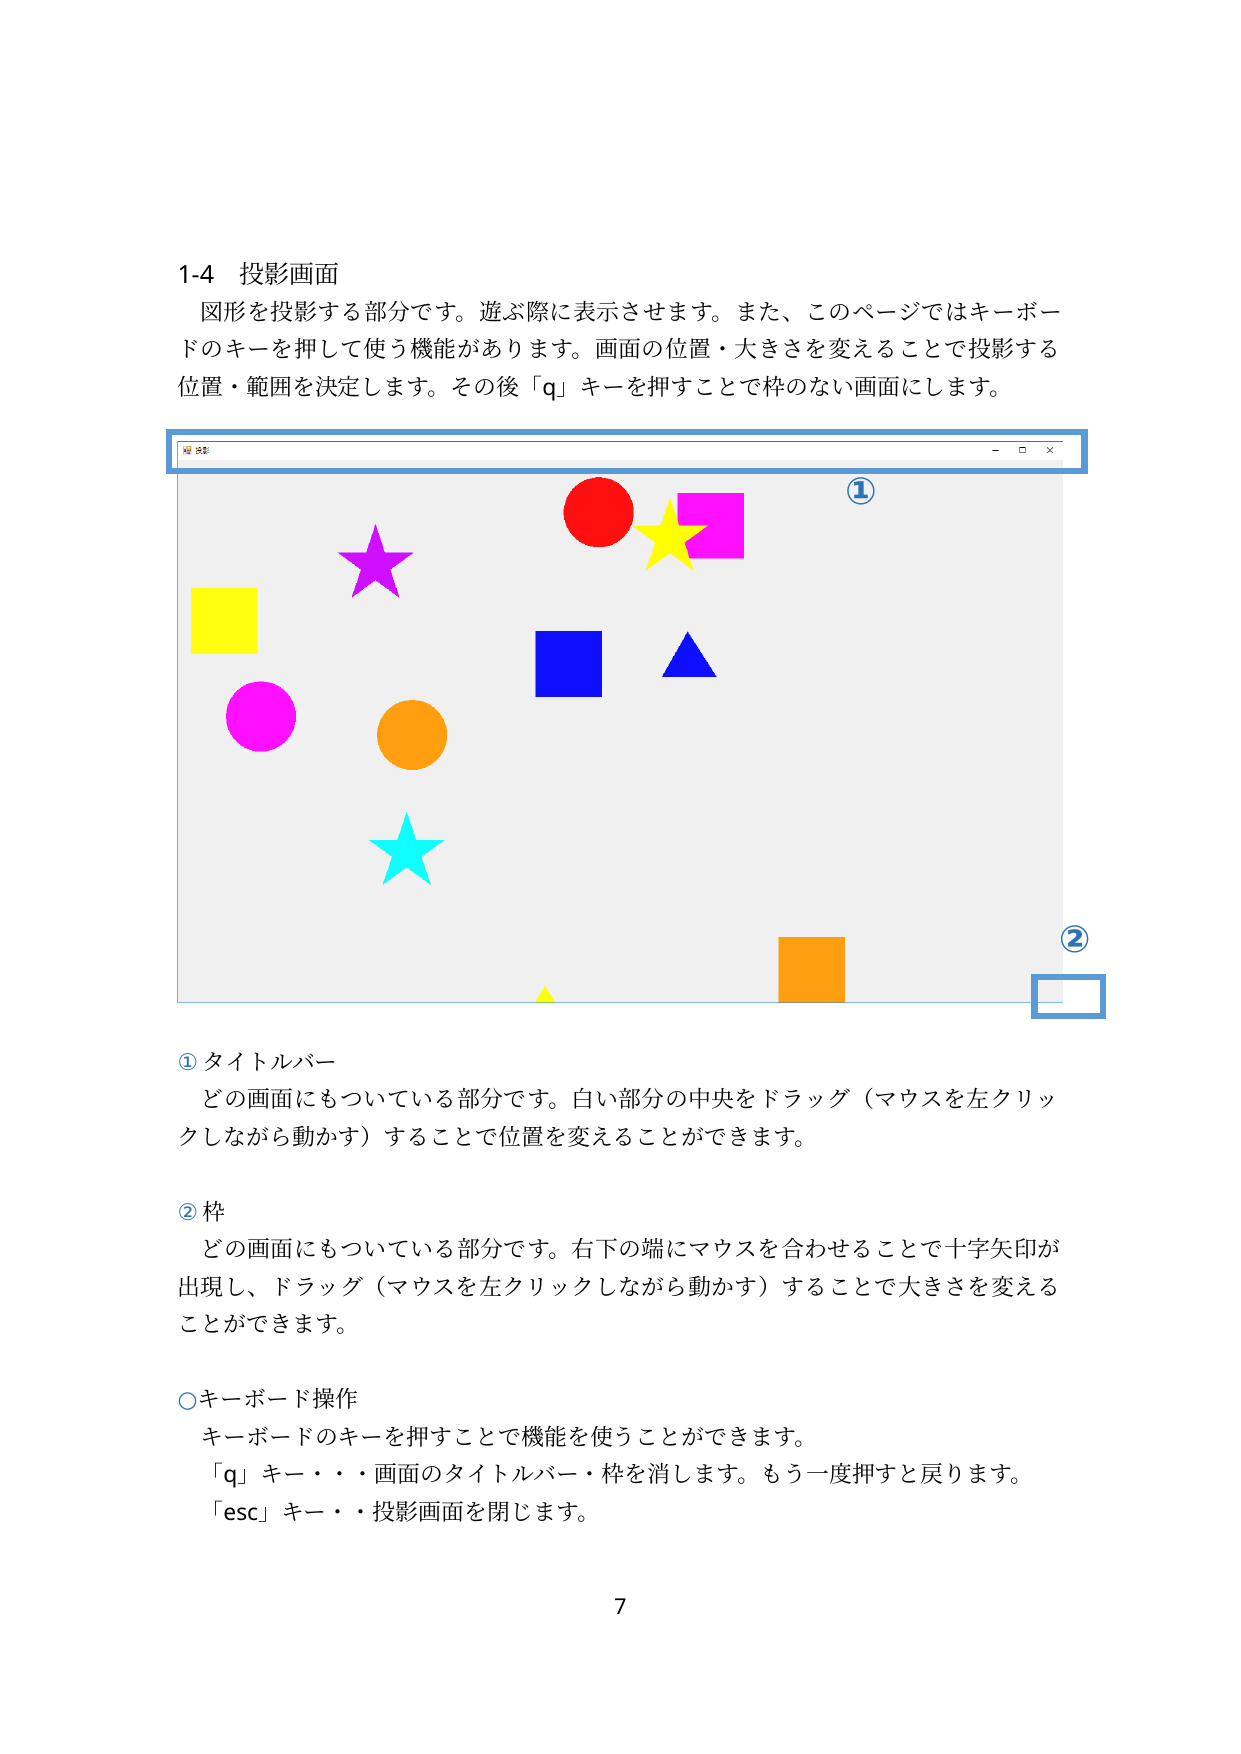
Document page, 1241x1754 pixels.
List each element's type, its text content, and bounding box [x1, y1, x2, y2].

text ○キーボード操作 [177, 1379, 1063, 1417]
picture [177, 474, 1063, 1003]
text どの画面にもついている部分です。白い部分の中央をドラッグ（マウスを左クリックしながら動かす）することで位置を変えることができます。 [177, 1079, 1063, 1154]
text ②枠 [177, 1192, 1063, 1229]
picture [177, 441, 1063, 468]
text 「esc」キー・・投影画面を閉じます。 [177, 1492, 1063, 1529]
text 図形を投影する部分です。遊ぶ際に表示させます。また、このページではキーボードのキーを押して使う機能があります。画面の位置・大きさを変えることで投影する位置・範囲を決定します。その後「q」キーを押すことで枠のない画面にします。 [177, 292, 1063, 404]
text どの画面にもついている部分です。右下の端にマウスを合わせることで十字矢印が出現し、ドラッグ（マウスを左クリックしながら動かす）することで大きさを変えることができます。 [177, 1229, 1063, 1342]
text キーボードのキーを押すことで機能を使うことができます。 [177, 1417, 1063, 1454]
picture [1038, 980, 1063, 1003]
text 1-4 投影画面 [177, 254, 1063, 292]
text ①タイトルバー [177, 1042, 1063, 1079]
text 「q」キー・・・画面のタイトルバー・枠を消します。もう一度押すと戻ります。 [177, 1454, 1063, 1492]
